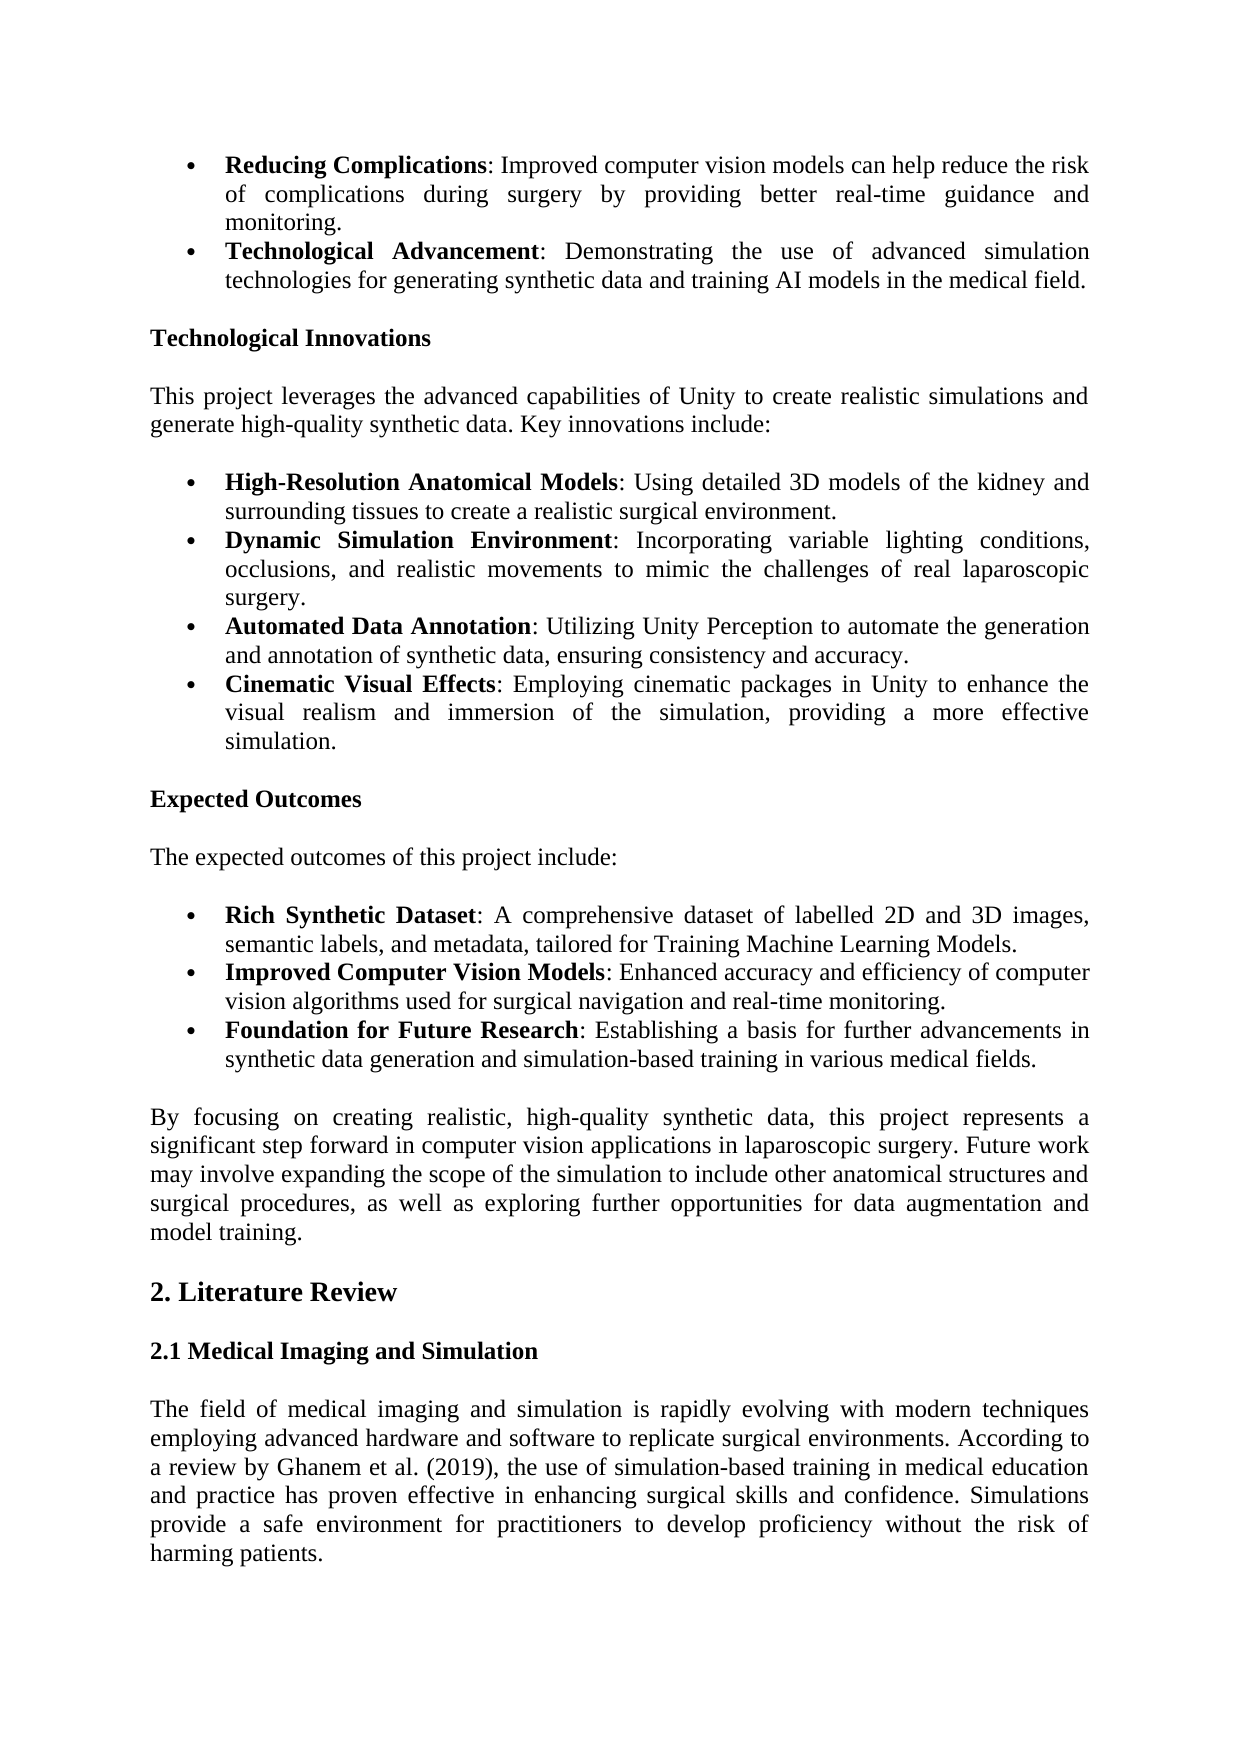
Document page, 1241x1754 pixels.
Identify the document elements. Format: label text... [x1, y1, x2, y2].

list Automated Data Annotation: Utilizing Unity Perception to automate the generation and annotation of synthetic data, ensuring consistency and accuracy. [187, 611, 1090, 669]
text 2. Literature Review [150, 1274, 1090, 1307]
text This project leverages the advanced capabilities of Unity to create realistic simulations and generate high-quality synthetic data. Key innovations include: [150, 381, 1090, 438]
list Cinematic Visual Effects: Employing cinematic packages in Unity to enhance the visual realism and immersion of the simulation, providing a more effective simulation. [187, 669, 1090, 755]
list Foundation for Future Research: Establishing a basis for further advancements in synthetic data generation and simulation-based training in various medical fields. [187, 1015, 1090, 1072]
list Rich Synthetic Dataset: A comprehensive dataset of labelled 2D and 3D images, semantic labels, and metadata, tailored for Training Machine Learning Models. [187, 900, 1090, 957]
text Technological Innovations [150, 323, 1090, 352]
text The field of medical imaging and simulation is rapidly evolving with modern techniques employing advanced hardware and software to replicate surgical environments. According to a review by Ghanem et al. (2019), the use of simulation-based training in medical education and practice has proven effective in enhancing surgical skills and confidence. Simulations provide a safe environment for practitioners to develop proficiency without the risk of harming patients. [150, 1394, 1090, 1567]
list Dynamic Simulation Environment: Incorporating variable lighting conditions, occlusions, and realistic movements to mimic the challenges of real laparoscopic surgery. [187, 525, 1090, 611]
text 2.1 Medical Imaging and Simulation [150, 1336, 1090, 1365]
text The expected outcomes of this project include: [150, 842, 1090, 871]
list Improved Computer Vision Models: Enhanced accuracy and efficiency of computer vision algorithms used for surgical navigation and real-time monitoring. [187, 957, 1090, 1015]
text By focusing on creating realistic, high-quality synthetic data, this project represents a significant step forward in computer vision applications in laparoscopic surgery. Future work may involve expanding the scope of the simulation to include other anatomical structures and surgical procedures, as well as exploring further opportunities for data augmentation and model training. [150, 1102, 1090, 1245]
list Reducing Complications: Improved computer vision models can help reduce the risk of complications during surgery by providing better real-time guidance and monitoring. [187, 150, 1090, 236]
list Technological Advancement: Demonstrating the use of advanced simulation technologies for generating synthetic data and training AI models in the medical field. [187, 236, 1090, 294]
text Expected Outcomes [150, 784, 1090, 813]
list High-Resolution Anatomical Models: Using detailed 3D models of the kidney and surrounding tissues to create a realistic surgical environment. [187, 467, 1090, 525]
